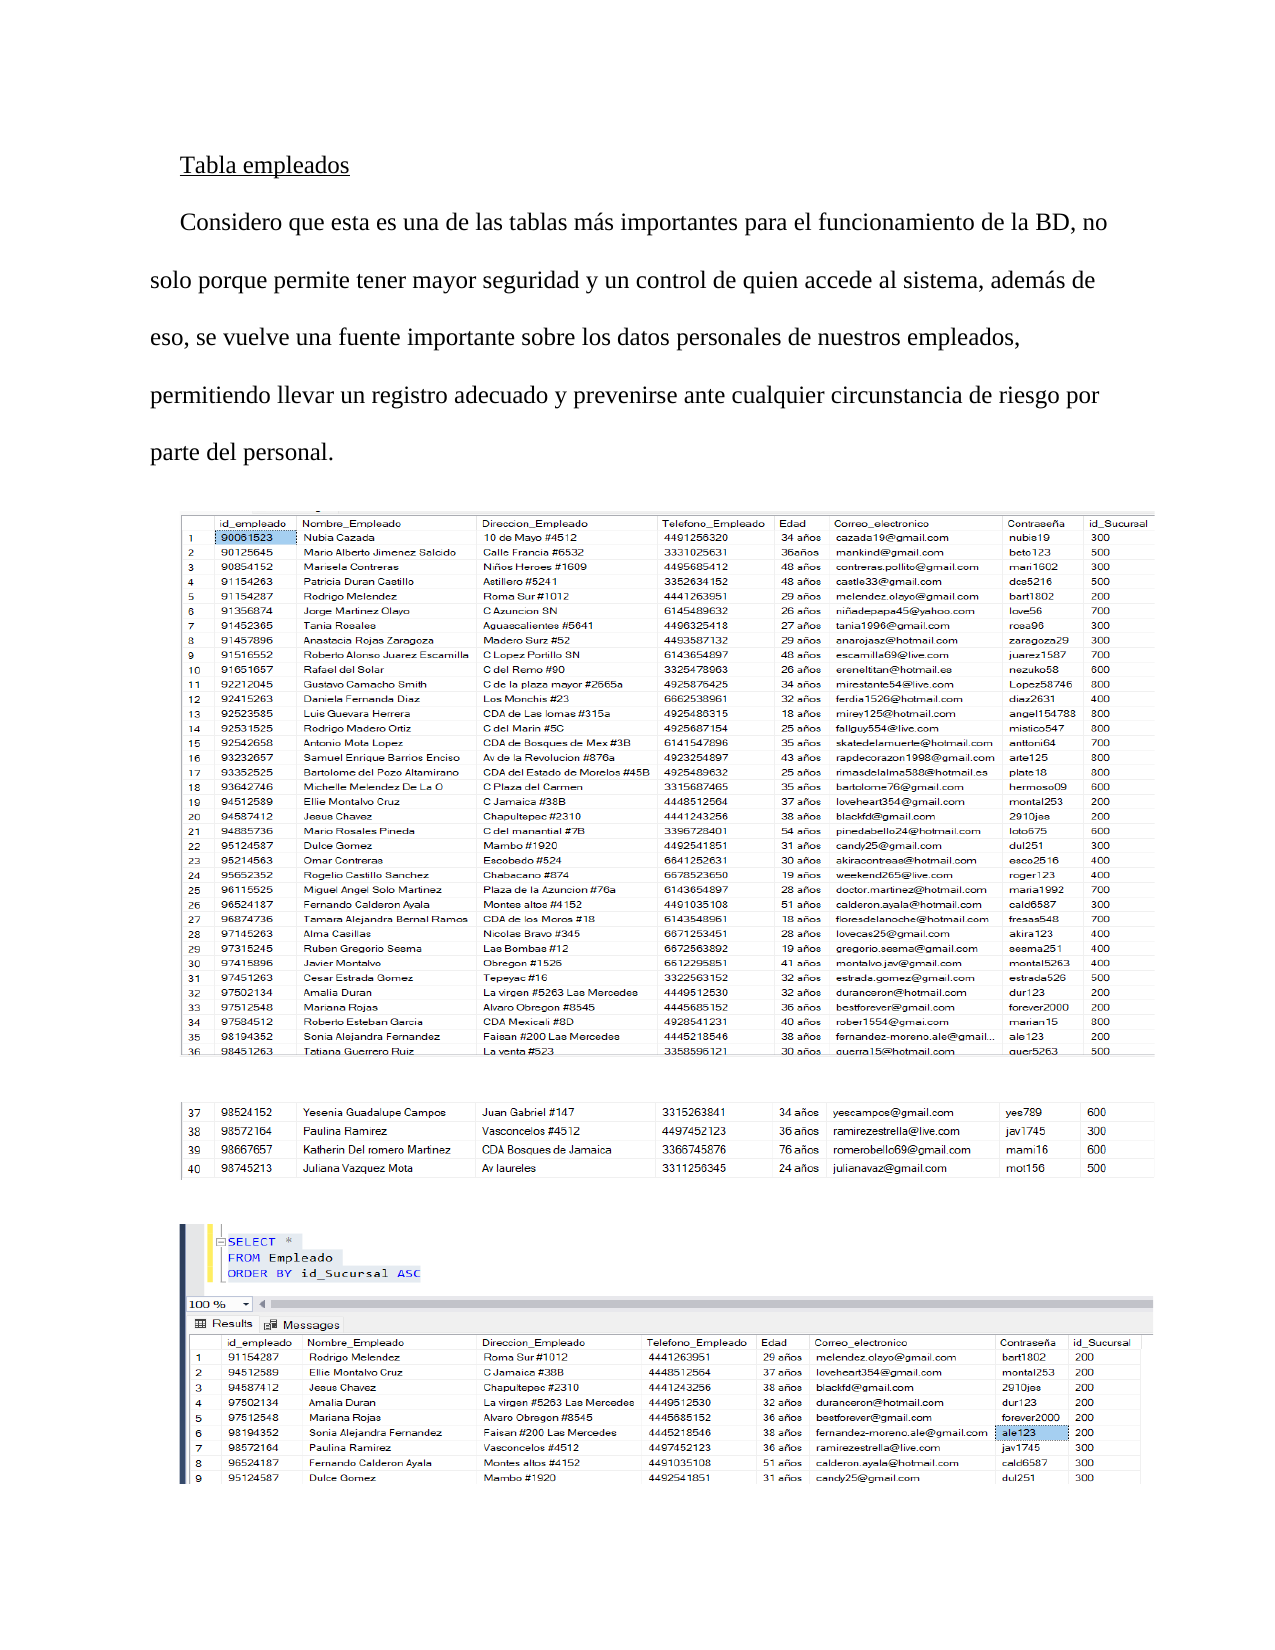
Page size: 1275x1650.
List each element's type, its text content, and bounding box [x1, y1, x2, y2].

picture [179, 1224, 1154, 1484]
text Considero que esta es una de las tablas más importantes para el funcionamiento de la BD, no solo porque permite tener mayor seguridad y un control de quien accede al sistema, además de eso, se vuelve una fuente importante sobre los datos personales de nuestros empleados, permitiendo llevar un registro adecuado y prevenirse ante cualquier circunstancia de riesgo por parte del personal. [150, 207, 1125, 466]
subtitle Tabla empleados [150, 150, 1125, 179]
picture [179, 1102, 1155, 1180]
picture [179, 511, 1155, 1057]
